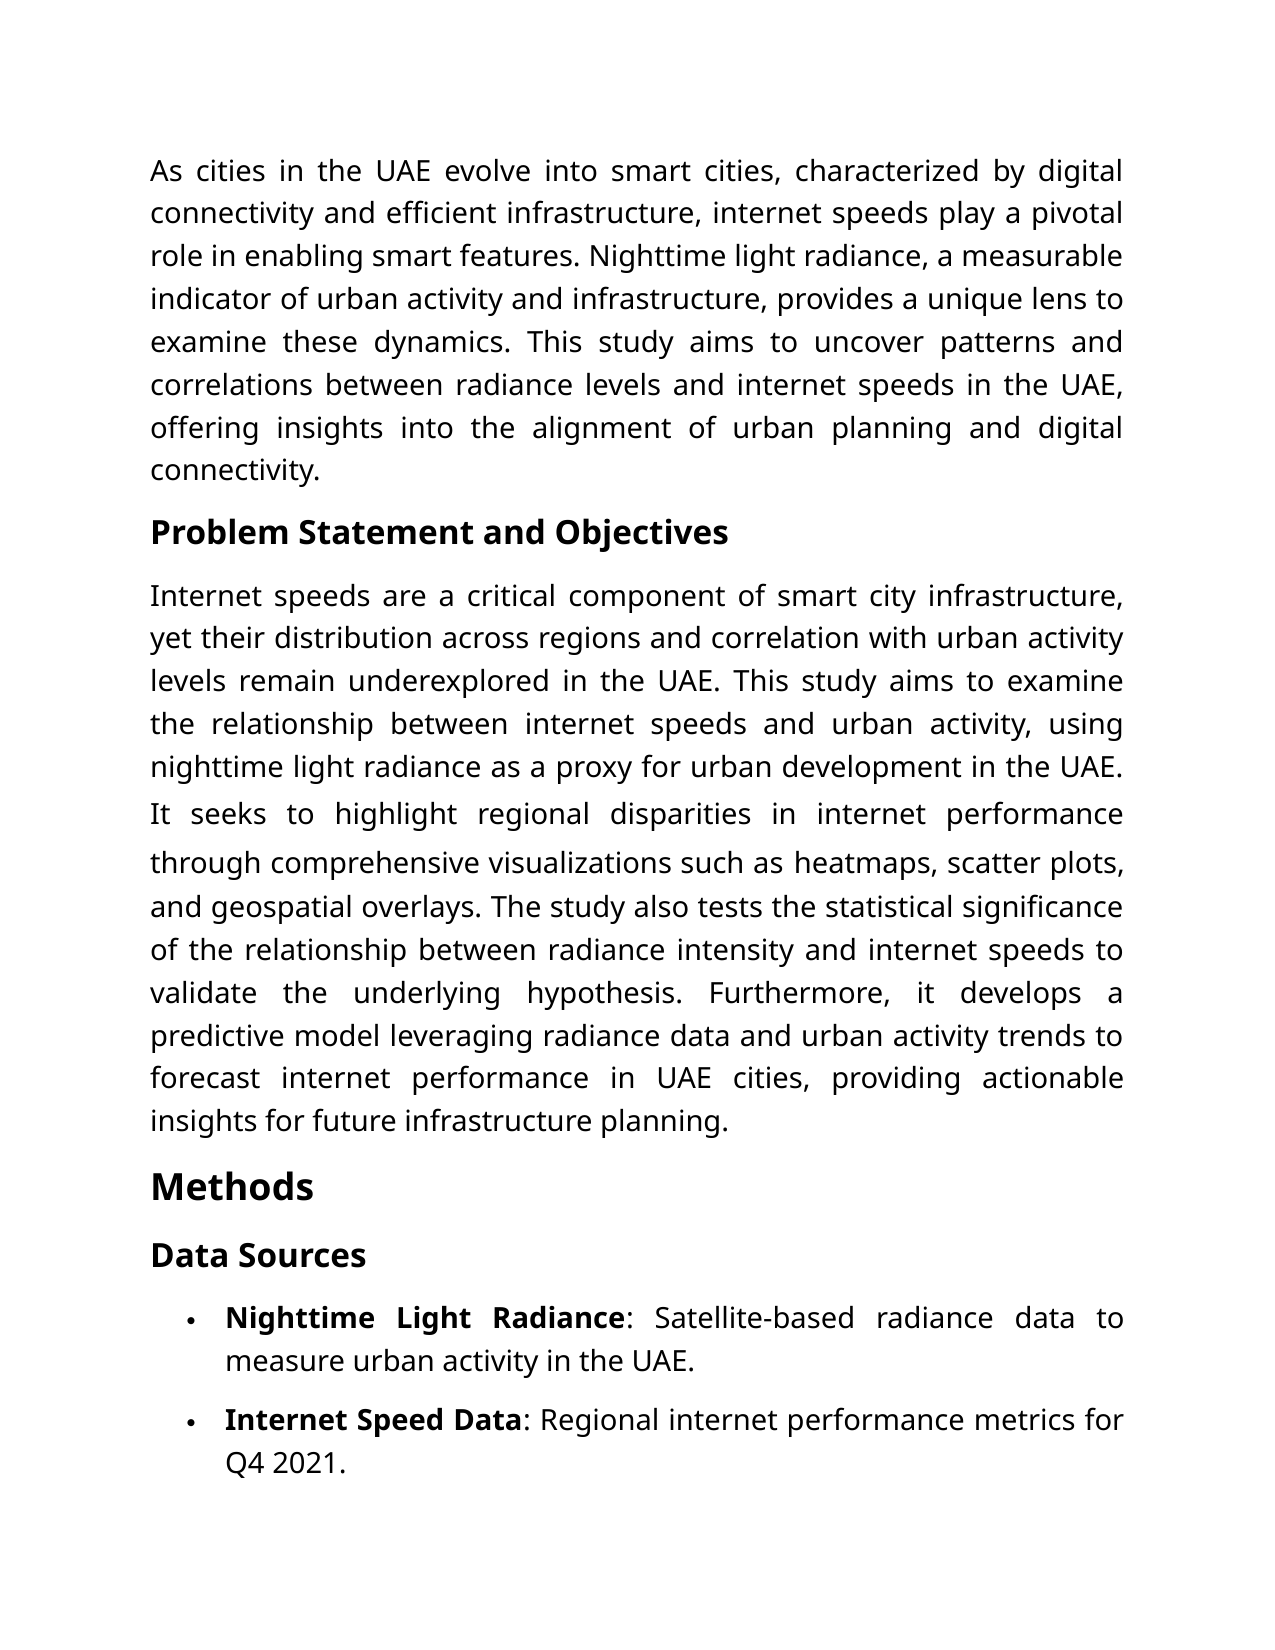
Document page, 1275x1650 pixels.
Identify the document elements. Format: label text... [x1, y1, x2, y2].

text Methods [150, 1160, 1125, 1211]
text As cities in the UAE evolve into smart cities, characterized by digital connectivity and efficient infrastructure, internet speeds play a pivotal role in enabling smart features. Nighttime light radiance, a measurable indicator of urban activity and infrastructure, provides a unique lens to examine these dynamics. This study aims to uncover patterns and correlations between radiance levels and internet speeds in the UAE, offering insights into the alignment of urban planning and digital connectivity. [150, 150, 1125, 489]
text Problem Statement and Objectives [150, 509, 1125, 554]
text Internet speeds are a critical component of smart city infrastructure, yet their distribution across regions and correlation with urban activity levels remain underexplored in the UAE. This study aims to examine the relationship between internet speeds and urban activity, using nighttime light radiance as a proxy for urban development in the UAE. It seeks to highlight regional disparities in internet performance through comprehensive visualizations such as heatmaps, scatter plots, and geospatial overlays. The study also tests the statistical significance of the relationship between radiance intensity and internet speeds to validate the underlying hypothesis. Furthermore, it develops a predictive model leveraging radiance data and urban activity trends to forecast internet performance in UAE cities, providing actionable insights for future infrastructure planning. [150, 575, 1125, 1140]
list Nighttime Light Radiance: Satellite-based radiance data to measure urban activity in the UAE. [187, 1297, 1125, 1380]
text Data Sources [150, 1232, 1125, 1277]
list Internet Speed Data: Regional internet performance metrics for Q4 2021. [187, 1399, 1125, 1482]
